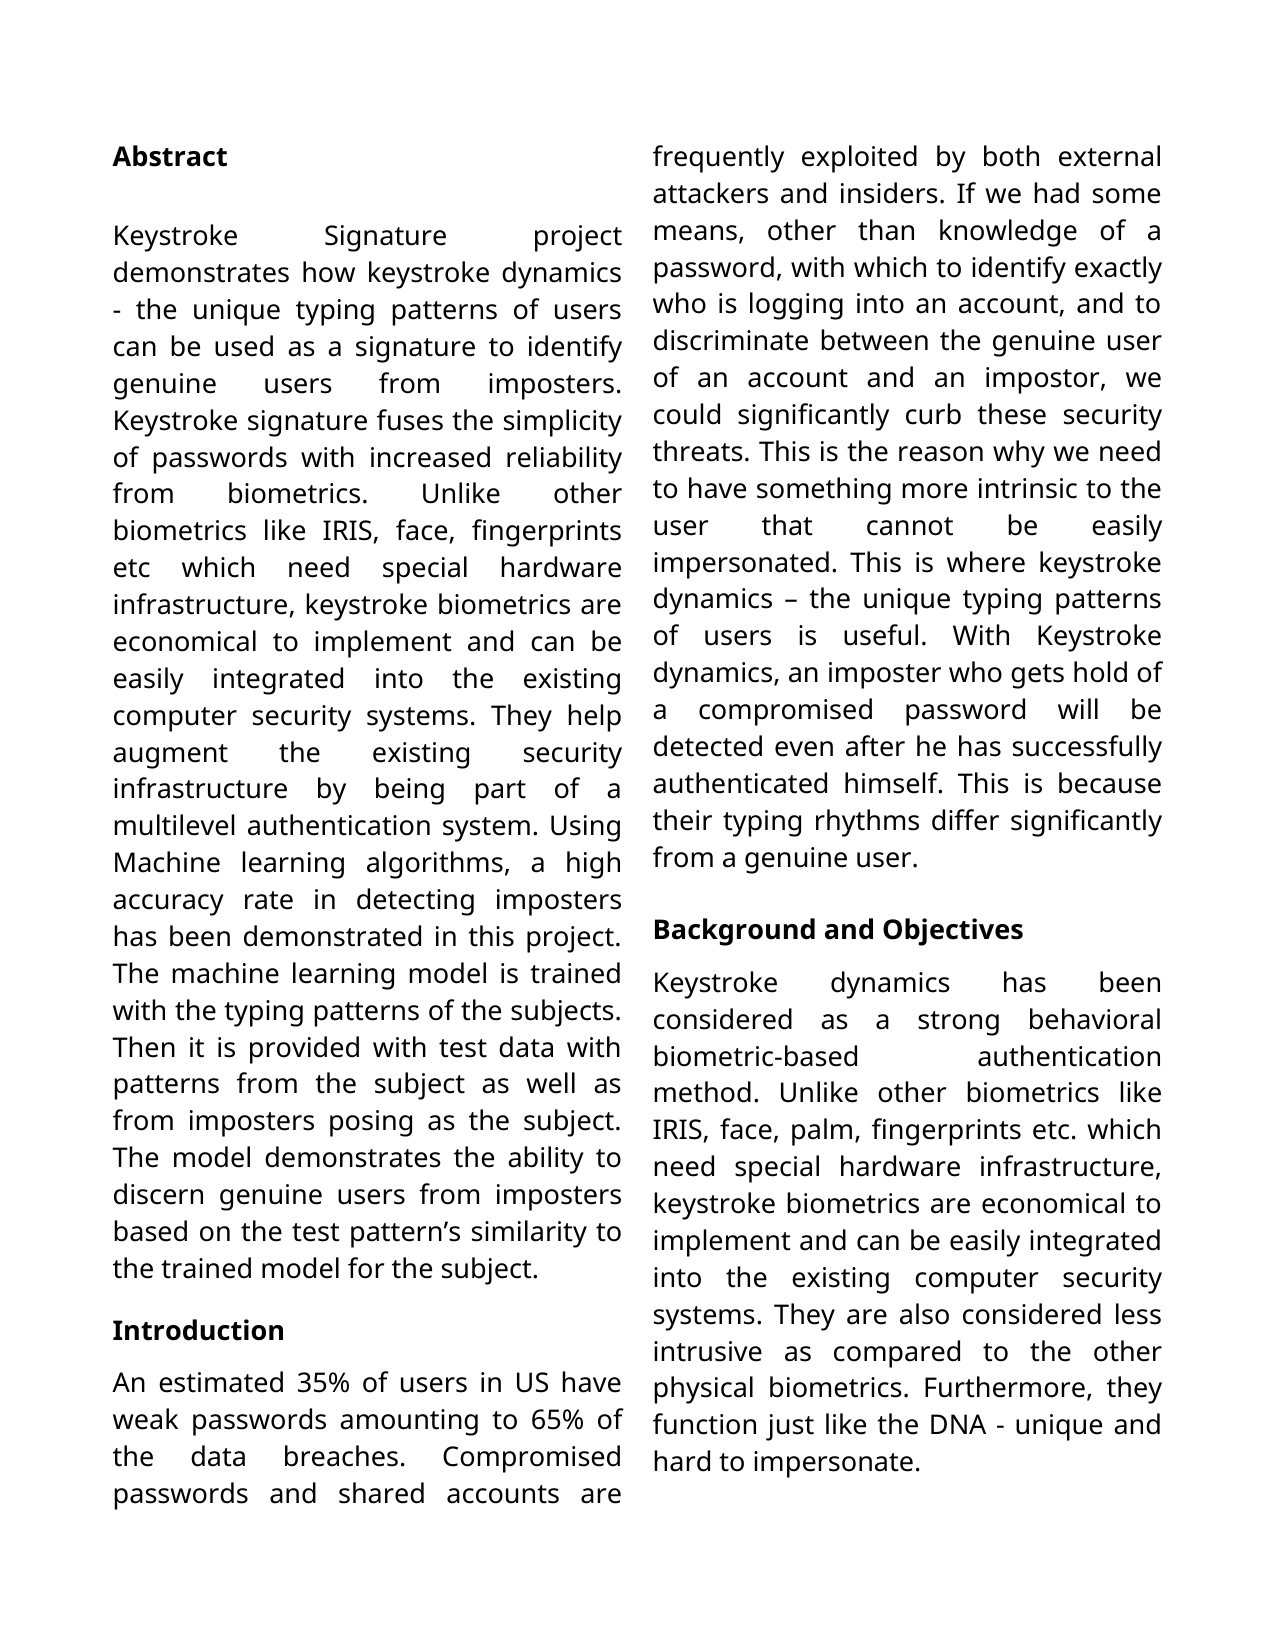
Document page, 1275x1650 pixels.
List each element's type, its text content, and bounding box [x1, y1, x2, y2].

subtitle Introduction [112, 1311, 622, 1348]
subtitle Abstract [112, 137, 622, 174]
text Keystroke dynamics has been considered as a strong behavioral biometric-based authentication method. Unlike other biometrics like IRIS, face, palm, fingerprints etc. which need special hardware infrastructure, keystroke biometrics are economical to implement and can be easily integrated into the existing computer security systems. They are also considered less intrusive as compared to the other physical biometrics. Furthermore, they function just like the DNA - unique and hard to impersonate. [652, 963, 1162, 1479]
text An estimated 35% of users in US have weak passwords amounting to 65% of the data breaches. Compromised passwords and shared accounts are frequently exploited by both external attackers and insiders. If we had some means, other than knowledge of a password, with which to identify exactly who is logging into an account, and to discriminate between the genuine user of an account and an impostor, we could significantly curb these security threats. This is the reason why we need to have something more intrinsic to the user that cannot be easily impersonated. This is where keystroke dynamics – the unique typing patterns of users is useful. With Keystroke dynamics, an imposter who gets hold of a compromised password will be detected even after he has successfully authenticated himself. This is because their typing rhythms differ significantly from a genuine user. [652, 137, 1162, 875]
text Keystroke Signature project demonstrates how keystroke dynamics - the unique typing patterns of users can be used as a signature to identify genuine users from imposters. Keystroke signature fuses the simplicity of passwords with increased reliability from biometrics. Unlike other biometrics like IRIS, face, fingerprints etc which need special hardware infrastructure, keystroke biometrics are economical to implement and can be easily integrated into the existing computer security systems. They help augment the existing security infrastructure by being part of a multilevel authentication system. Using Machine learning algorithms, a high accuracy rate in detecting imposters has been demonstrated in this project. The machine learning model is trained with the typing patterns of the subjects. Then it is provided with test data with patterns from the subject as well as from imposters posing as the subject. The model demonstrates the ability to discern genuine users from imposters based on the test pattern’s similarity to the trained model for the subject. [112, 217, 622, 1286]
text An estimated 35% of users in US have weak passwords amounting to 65% of the data breaches. Compromised passwords and shared accounts are frequently exploited by both external attackers and insiders. If we had some means, other than knowledge of a password, with which to identify exactly who is logging into an account, and to discriminate between the genuine user of an account and an impostor, we could significantly curb these security threats. This is the reason why we need to have something more intrinsic to the user that cannot be easily impersonated. This is where keystroke dynamics – the unique typing patterns of users is useful. With Keystroke dynamics, an imposter who gets hold of a compromised password will be detected even after he has successfully authenticated himself. This is because their typing rhythms differ significantly from a genuine user. [112, 1364, 622, 1511]
subtitle Background and Objectives [652, 910, 1162, 947]
